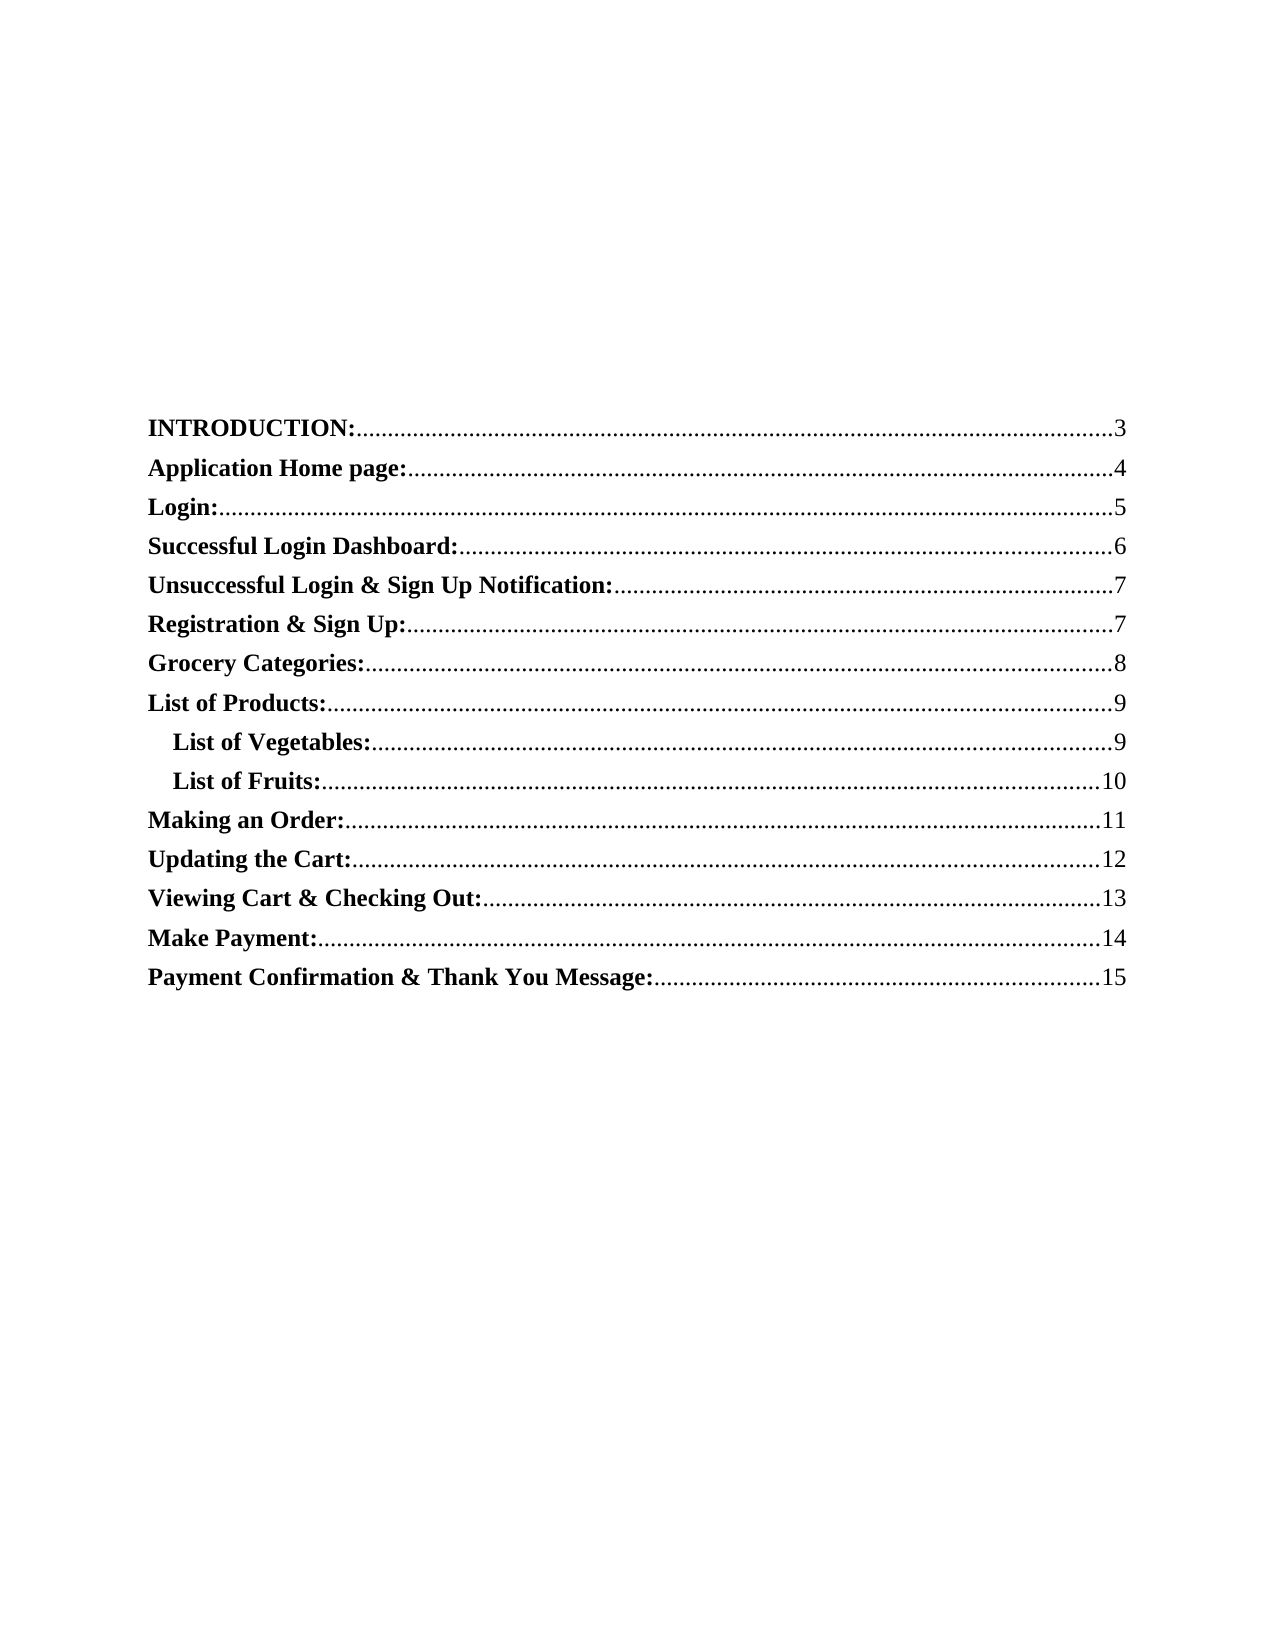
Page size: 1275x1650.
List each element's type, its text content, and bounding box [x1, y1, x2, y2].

text Registration & Sign Up: 7 [148, 609, 1127, 638]
text Unsuccessful Login & Sign Up Notification: 7 [148, 570, 1127, 599]
text List of Fruits: 10 [173, 766, 1127, 795]
text Viewing Cart & Checking Out: 13 [148, 883, 1127, 912]
text Application Home page: 4 [148, 453, 1127, 481]
text Grocery Categories: 8 [148, 648, 1127, 677]
text List of Products: 9 [148, 688, 1127, 716]
text Successful Login Dashboard: 6 [148, 531, 1127, 560]
text List of Vegetables: 9 [173, 727, 1127, 756]
text Login: 5 [148, 492, 1127, 521]
text Updating the Cart: 12 [148, 844, 1127, 873]
text Make Payment: 14 [148, 923, 1127, 951]
text Making an Order: 11 [148, 805, 1127, 834]
text INTRODUCTION: 3 [148, 413, 1127, 442]
text Payment Confirmation & Thank You Message: 15 [148, 962, 1127, 991]
